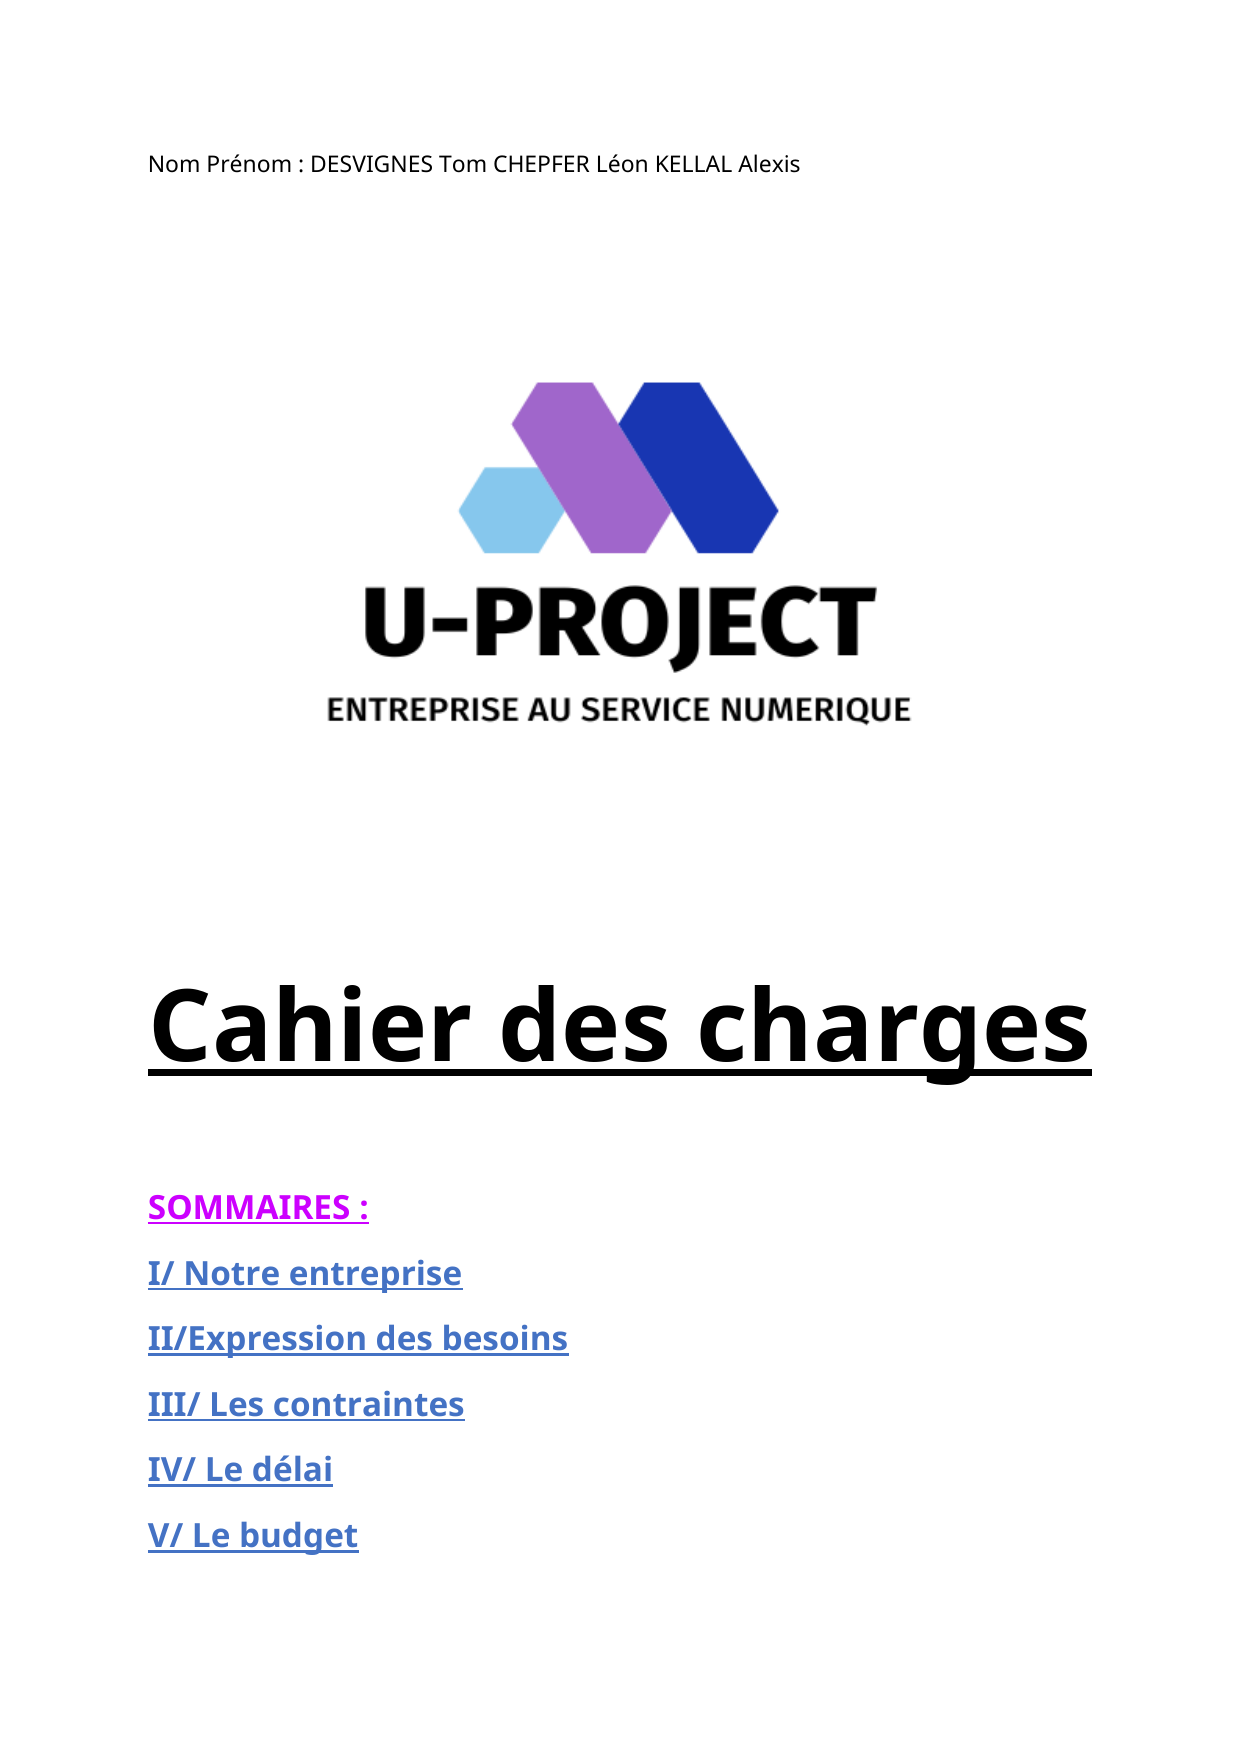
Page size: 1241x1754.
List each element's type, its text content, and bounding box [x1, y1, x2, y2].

text II/Expression des besoins [148, 1315, 1093, 1360]
text Cahier des charges [148, 954, 1093, 1091]
text SOMMAIRES : [148, 1184, 1093, 1229]
text III/ Les contraintes [148, 1381, 1093, 1426]
text Nom Prénom : DESVIGNES Tom CHEPFER Léon KELLAL Alexis [148, 148, 1093, 179]
picture [228, 202, 1010, 931]
text V/ Le budget [148, 1512, 1093, 1557]
text IV/ Le délai [148, 1446, 1093, 1492]
text I/ Notre entreprise [148, 1249, 1093, 1295]
